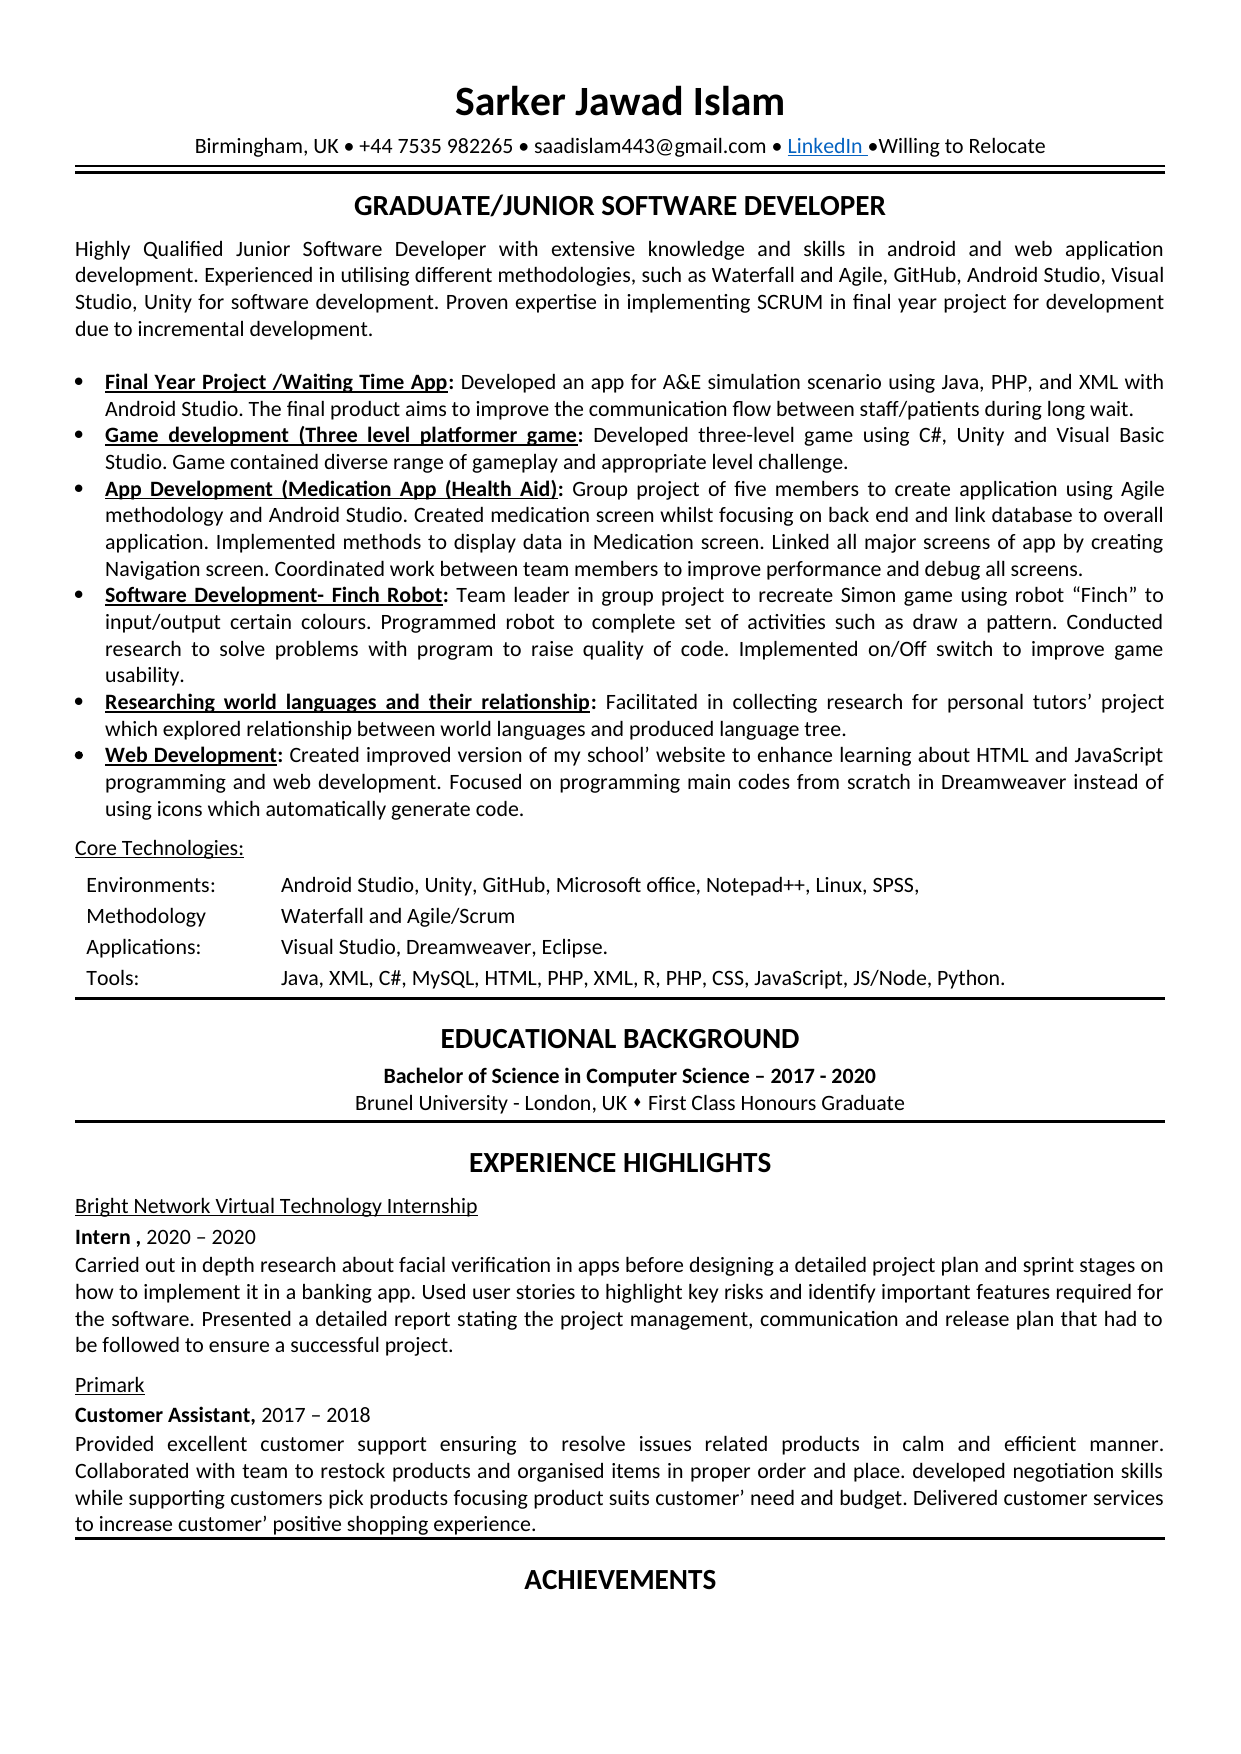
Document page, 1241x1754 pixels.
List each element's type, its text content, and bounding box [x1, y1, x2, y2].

table_cell Methodology [75, 898, 269, 929]
text Customer Assistant, 2017 – 2018 [75, 1402, 1165, 1428]
text Experience Highlights [75, 1123, 1165, 1179]
text Educational Background [75, 1000, 1165, 1056]
text Core Technologies: [75, 834, 1165, 861]
list Web Development: Created improved version of my school’ website to enhance learning about HTML and JavaScript programming and web development. Focused on programming main codes from scratch in Dreamweaver instead of using icons which automatically generate code. [75, 742, 1165, 822]
text Bachelor of Science in Computer Science – 2017 - 2020 [94, 1062, 1165, 1089]
list Researching world languages and their relationship: Facilitated in collecting research for personal tutors’ project which explored relationship between world languages and produced language tree. [75, 688, 1165, 742]
list App Development (Medication App (Health Aid): Group project of five members to create application using Agile methodology and Android Studio. Created medication screen whilst focusing on back end and link database to overall application. Implemented methods to display data in Medication screen. Linked all major screens of app by creating Navigation screen. Coordinated work between team members to improve performance and debug all screens. [75, 475, 1165, 582]
text Bright Network Virtual Technology Internship [75, 1192, 1165, 1219]
text Intern , 2020 – 2020 [75, 1223, 1165, 1249]
text Sarker Jawad Islam [75, 75, 1165, 126]
table_header Android Studio, Unity, GitHub, Microsoft office, Notepad++, Linux, SPSS, [270, 867, 1165, 898]
text Carried out in depth research about facial verification in apps before designing a detailed project plan and sprint stages on how to implement it in a banking app. Used user stories to highlight key risks and identify important features required for the software. Presented a detailed report stating the project management, communication and release plan that had to be followed to ensure a successful project. [75, 1252, 1165, 1358]
table_header Environments: [75, 867, 269, 898]
list Final Year Project /Waiting Time App: Developed an app for A&E simulation scenario using Java, PHP, and XML with Android Studio. The final product aims to improve the communication flow between staff/patients during long wait. [75, 368, 1165, 422]
text Brunel University - London, UK First Class Honours Graduate [94, 1089, 1165, 1116]
text Birmingham, UK • +44 7535 982265 • saadislam443@gmail.com • LinkedIn •Willing to Relocate [75, 132, 1165, 165]
table_cell Tools: [75, 960, 269, 990]
list Game development (Three level platformer game: Developed three-level game using C#, Unity and Visual Basic Studio. Game contained diverse range of gameplay and appropriate level challenge. [75, 422, 1165, 475]
text Provided excellent customer support ensuring to resolve issues related products in calm and efficient manner. Collaborated with team to restock products and organised items in proper order and place. developed negotiation skills while supporting customers pick products focusing product suits customer’ need and budget. Delivered customer services to increase customer’ positive shopping experience. [75, 1430, 1165, 1537]
table_cell Java, XML, C#, MySQL, HTML, PHP, XML, R, PHP, CSS, JavaScript, JS/Node, Python. [270, 960, 1165, 990]
table_cell Waterfall and Agile/Scrum [270, 898, 1165, 929]
text Graduate/Junior Software Developer [75, 187, 1165, 222]
text Highly Qualified Junior Software Developer with extensive knowledge and skills in android and web application development. Experienced in utilising different methodologies, such as Waterfall and Agile, GitHub, Android Studio, Visual Studio, Unity for software development. Proven expertise in implementing SCRUM in final year project for development due to incremental development. [75, 235, 1165, 342]
text Achievements [75, 1540, 1165, 1597]
list Software Development- Finch Robot: Team leader in group project to recreate Simon game using robot “Finch” to input/output certain colours. Programmed robot to complete set of activities such as draw a pattern. Conducted research to solve problems with program to raise quality of code. Implemented on/Off switch to improve game usability. [75, 582, 1165, 688]
text Primark [75, 1371, 1165, 1397]
table_cell Applications: [75, 929, 269, 959]
table_cell Visual Studio, Dreamweaver, Eclipse. [270, 929, 1165, 959]
